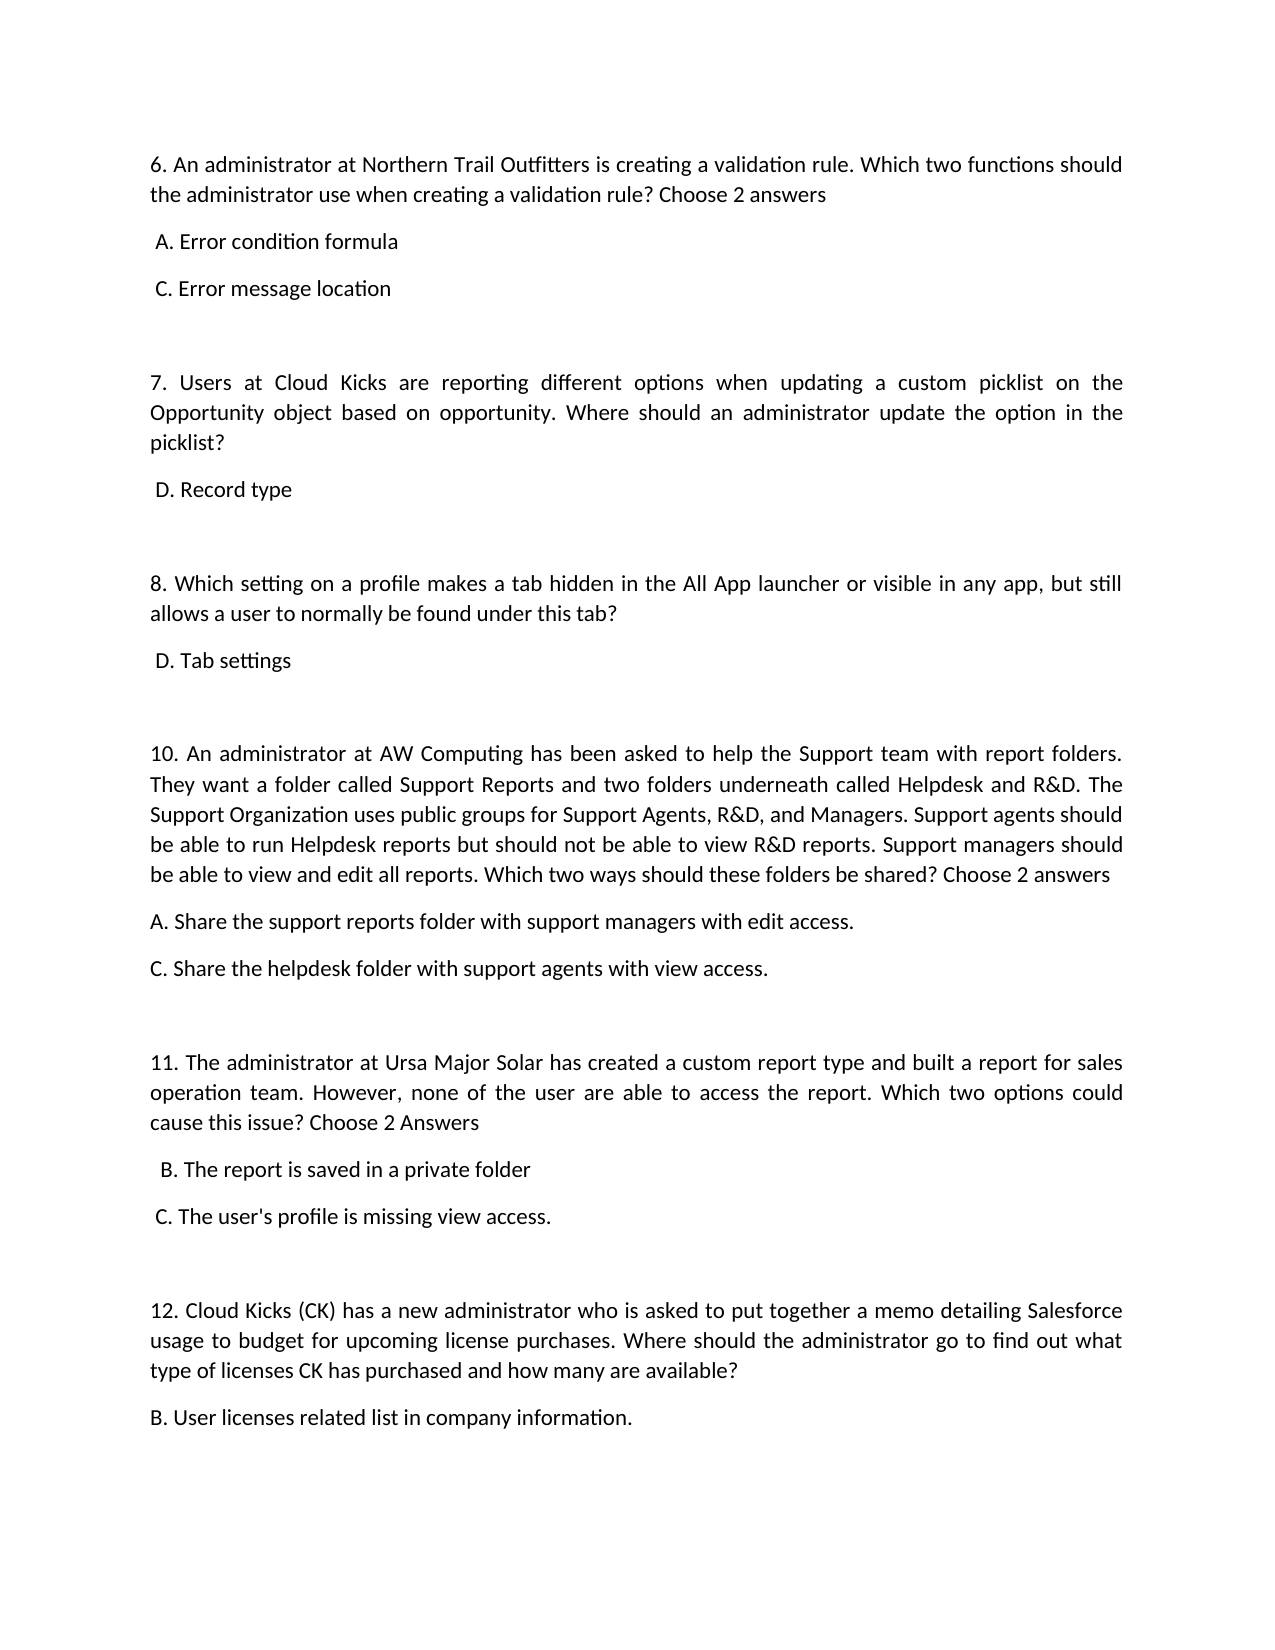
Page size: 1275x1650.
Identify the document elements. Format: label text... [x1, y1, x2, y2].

text 11. The administrator at Ursa Major Solar has created a custom report type and built a report for sales operation team. However, none of the user are able to access the report. Which two options could cause this issue? Choose 2 Answers [150, 1048, 1125, 1136]
text B. The report is saved in a private folder [150, 1155, 1125, 1183]
text A. Share the support reports folder with support managers with edit access. [150, 907, 1125, 935]
text 6. An administrator at Northern Trail Outfitters is creating a validation rule. Which two functions should the administrator use when creating a validation rule? Choose 2 answers [150, 150, 1125, 208]
text C. The user's profile is missing view access. [150, 1202, 1125, 1230]
text 12. Cloud Kicks (CK) has a new administrator who is asked to put together a memo detailing Salesforce usage to budget for upcoming license purchases. Where should the administrator go to find out what type of licenses CK has purchased and how many are available? [150, 1296, 1125, 1384]
text 7. Users at Cloud Kicks are reporting different options when updating a custom picklist on the Opportunity object based on opportunity. Where should an administrator update the option in the picklist? [150, 368, 1125, 456]
text 10. An administrator at AW Computing has been asked to help the Support team with report folders. They want a folder called Support Reports and two folders underneath called Helpdesk and R&D. The Support Organization uses public groups for Support Agents, R&D, and Managers. Support agents should be able to run Helpdesk reports but should not be able to view R&D reports. Support managers should be able to view and edit all reports. Which two ways should these folders be shared? Choose 2 answers [150, 739, 1125, 888]
text D. Record type [150, 475, 1125, 503]
text B. User licenses related list in company information. [150, 1403, 1125, 1431]
text 8. Which setting on a profile makes a tab hidden in the All App launcher or visible in any app, but still allows a user to normally be found under this tab? [150, 569, 1125, 627]
text C. Share the helpdesk folder with support agents with view access. [150, 954, 1125, 982]
text A. Error condition formula [150, 227, 1125, 255]
text C. Error message location [150, 274, 1125, 302]
text D. Tab settings [150, 646, 1125, 674]
